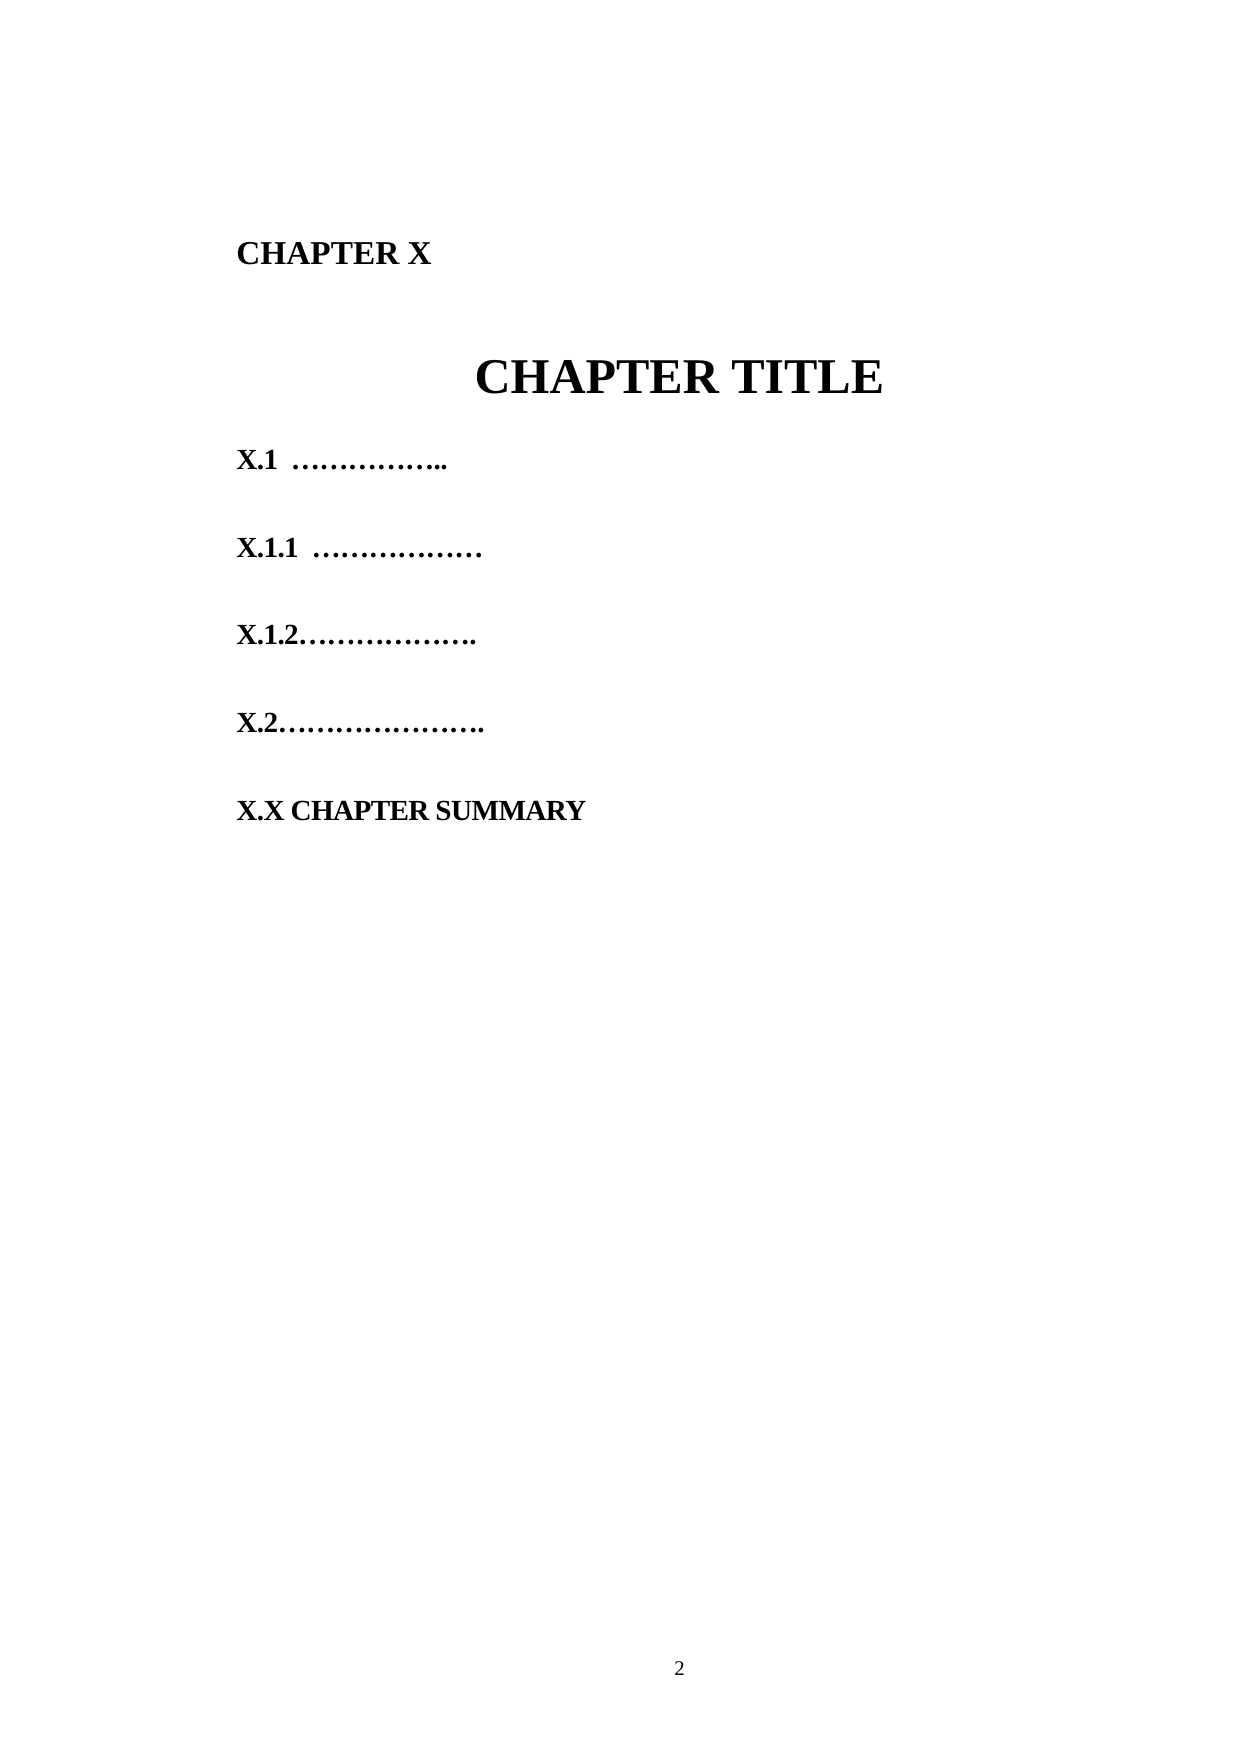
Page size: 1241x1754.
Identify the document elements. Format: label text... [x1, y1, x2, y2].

subtitle X.1.1 ……………… [236, 530, 1122, 563]
subtitle X.2…………………. [236, 705, 1122, 739]
subtitle X.1.2………………. [236, 617, 1122, 651]
subtitle X.X Chapter Summary [236, 793, 1122, 827]
subtitle X.1 …………….. [236, 442, 1122, 475]
subtitle Chapter X [236, 233, 1122, 272]
text CHAPTER TITLE [236, 347, 1122, 404]
